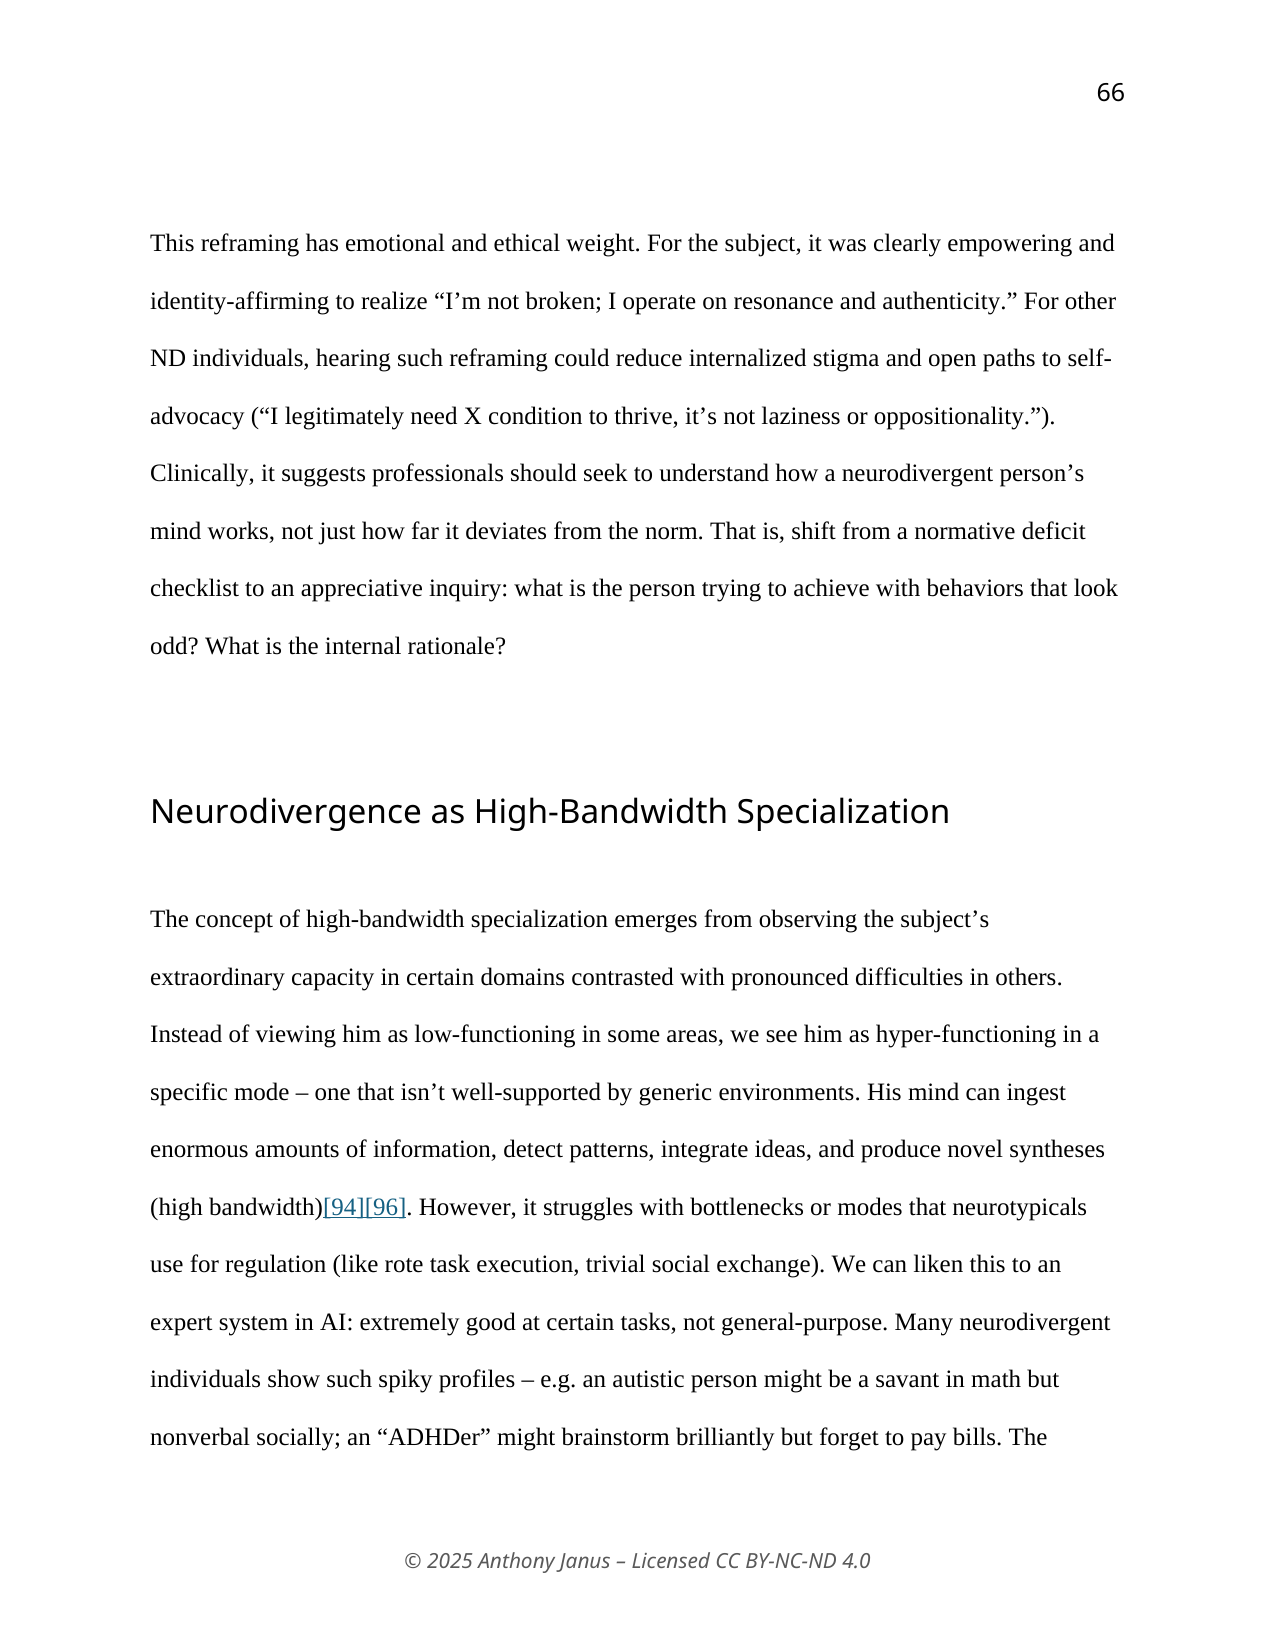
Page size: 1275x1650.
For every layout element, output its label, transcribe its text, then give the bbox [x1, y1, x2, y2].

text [150, 904, 1125, 1451]
text This reframing has emotional and ethical weight. For the subject, it was clearly empowering and identity-affirming to realize “I’m not broken; I operate on resonance and authenticity.” For other ND individuals, hearing such reframing could reduce internalized stigma and open paths to self-advocacy (“I legitimately need X condition to thrive, it’s not laziness or oppositionality.”). Clinically, it suggests professionals should seek to understand how a neurodivergent person’s mind works, not just how far it deviates from the norm. That is, shift from a normative deficit checklist to an appreciative inquiry: what is the person trying to achieve with behaviors that look odd? What is the internal rationale? [150, 228, 1125, 659]
subtitle Neurodivergence as High-Bandwidth Specialization [150, 787, 1125, 833]
